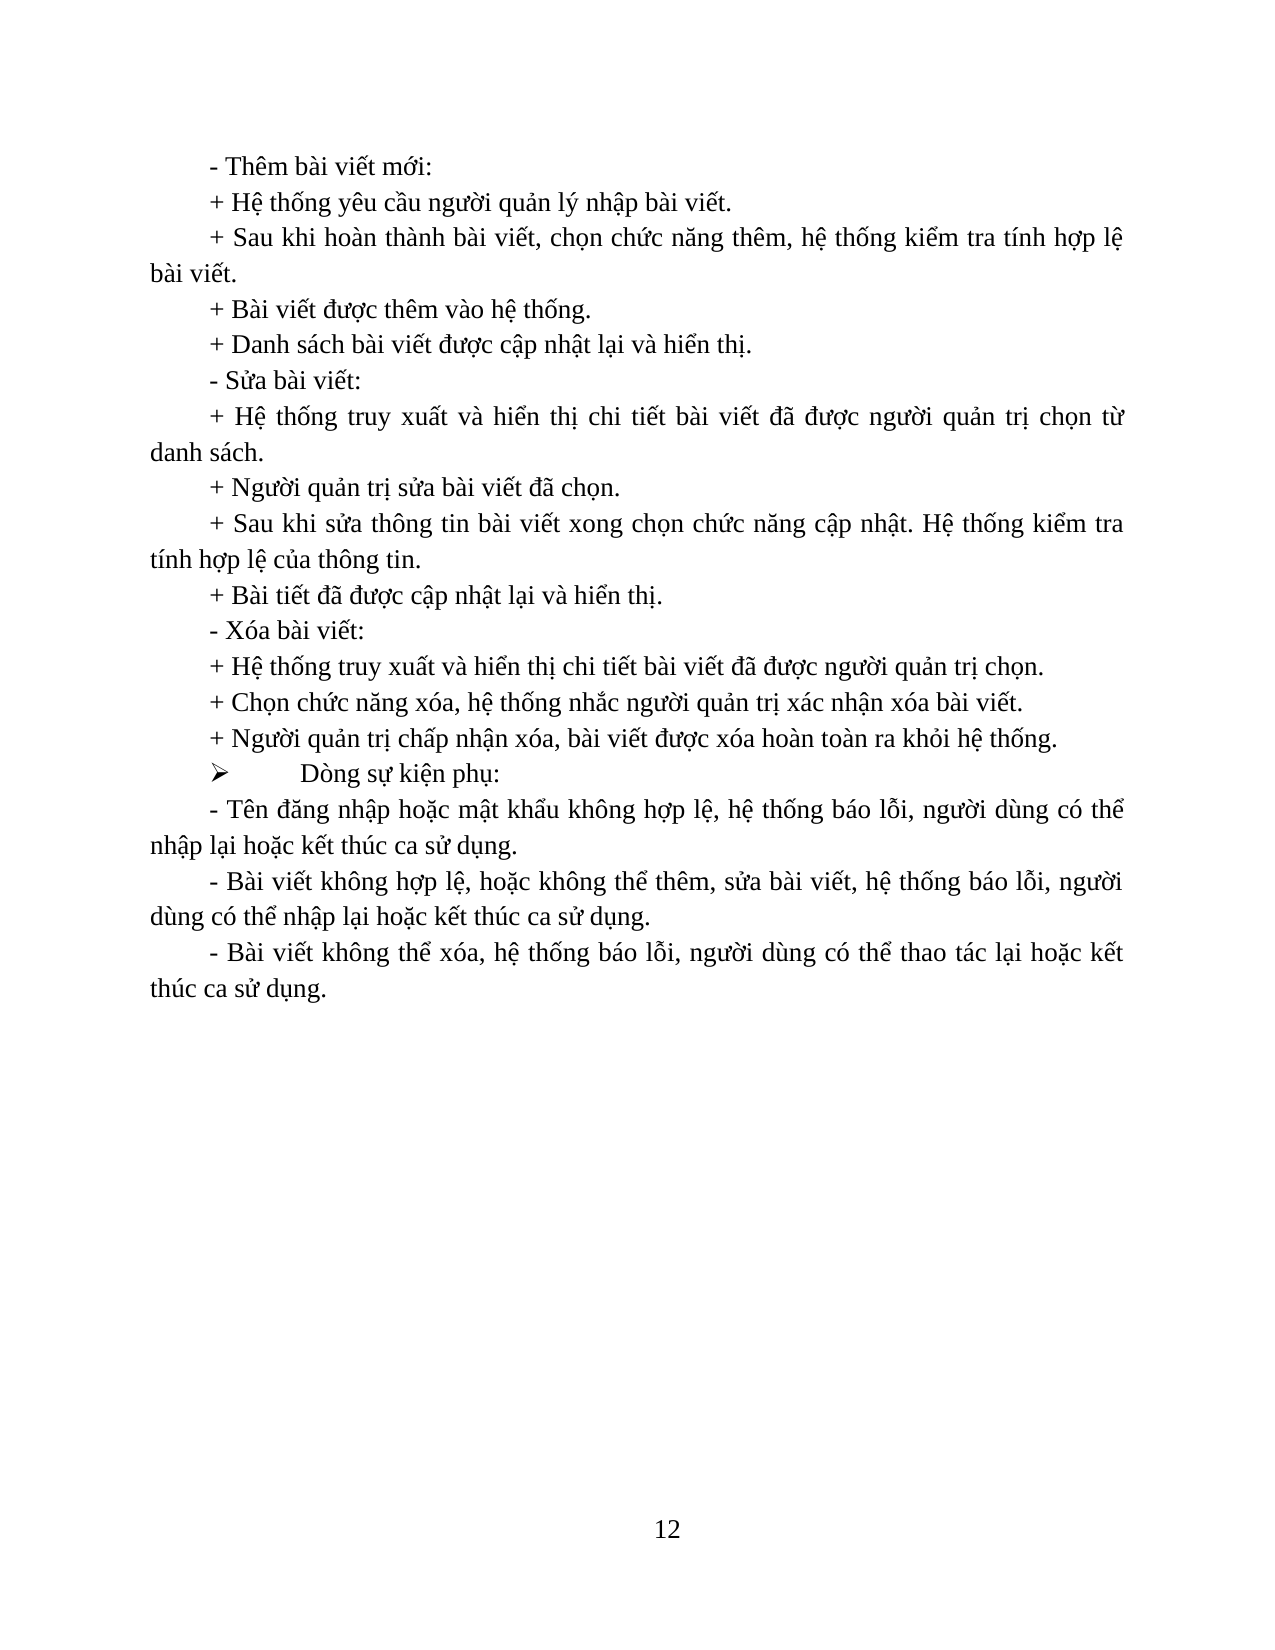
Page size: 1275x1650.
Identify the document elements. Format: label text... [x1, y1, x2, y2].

list + Bài viết được thêm vào hệ thống. [150, 293, 1125, 324]
list Xóa bài viết: [150, 614, 1125, 646]
list + Danh sách bài viết được cập nhật lại và hiển thị. [150, 329, 1125, 360]
list - Bài viết không thể xóa, hệ thống báo lỗi, người dùng có thể thao tác lại hoặc kết thúc ca sử dụng. [150, 936, 1125, 1003]
list Dòng sự kiện phụ: [150, 757, 1125, 789]
list + Hệ thống truy xuất và hiển thị chi tiết bài viết đã được người quản trị chọn. [150, 650, 1125, 681]
list + Sau khi hoàn thành bài viết, chọn chức năng thêm, hệ thống kiểm tra tính hợp lệ bài viết. [150, 221, 1125, 288]
list + Người quản trị sửa bài viết đã chọn. [150, 472, 1125, 503]
list + Hệ thống yêu cầu người quản lý nhập bài viết. [150, 186, 1125, 217]
list - Bài viết không hợp lệ, hoặc không thể thêm, sửa bài viết, hệ thống báo lỗi, người dùng có thể nhập lại hoặc kết thúc ca sử dụng. [150, 865, 1125, 932]
list - Tên đăng nhập hoặc mật khẩu không hợp lệ, hệ thống báo lỗi, người dùng có thể nhập lại hoặc kết thúc ca sử dụng. [150, 793, 1125, 860]
list + Sau khi sửa thông tin bài viết xong chọn chức năng cập nhật. Hệ thống kiểm tra tính hợp lệ của thông tin. [150, 507, 1125, 574]
list Sửa bài viết: [150, 364, 1125, 396]
list + Hệ thống truy xuất và hiển thị chi tiết bài viết đã được người quản trị chọn từ danh sách. [150, 400, 1125, 467]
list + Người quản trị chấp nhận xóa, bài viết được xóa hoàn toàn ra khỏi hệ thống. [150, 722, 1125, 753]
list + Bài tiết đã được cập nhật lại và hiển thị. [150, 579, 1125, 610]
list + Chọn chức năng xóa, hệ thống nhắc người quản trị xác nhận xóa bài viết. [150, 686, 1125, 717]
list Thêm bài viết mới: [150, 150, 1125, 181]
